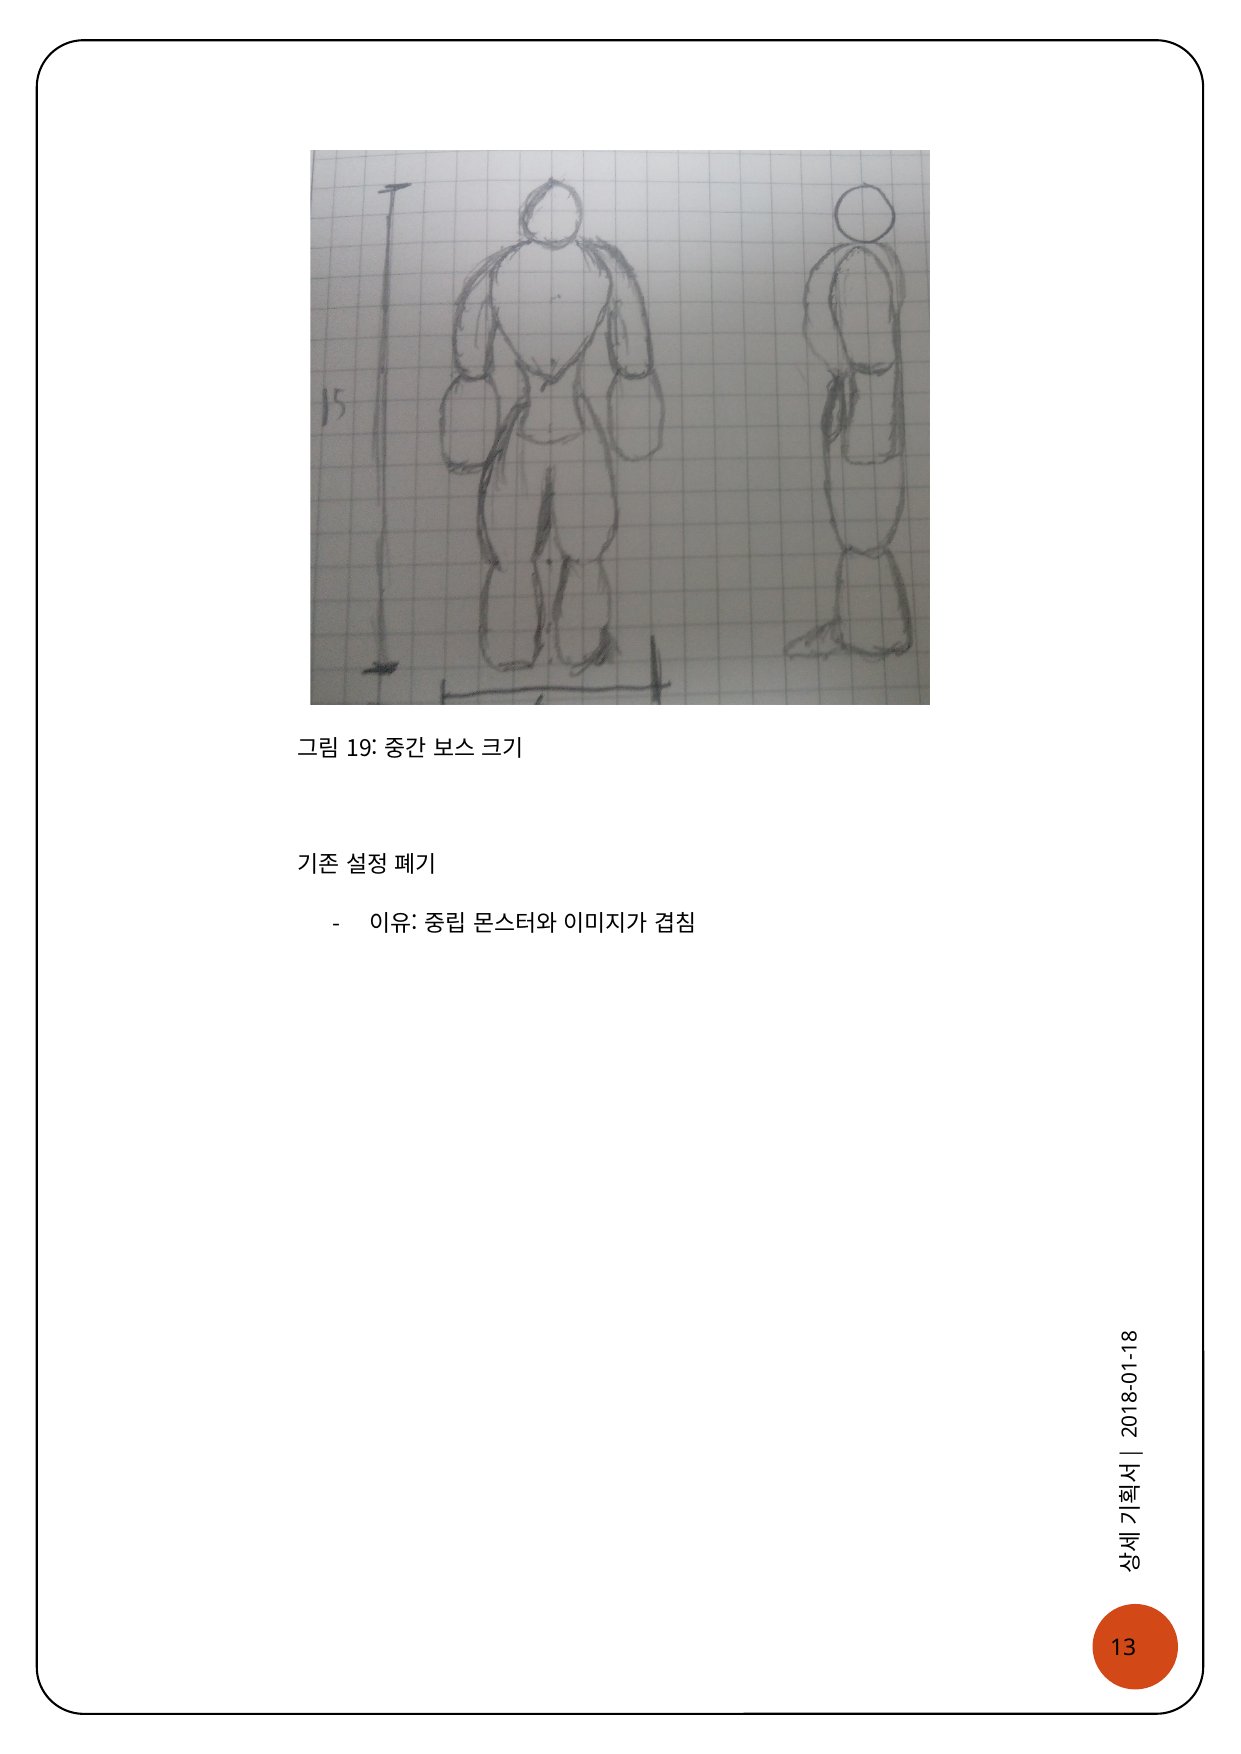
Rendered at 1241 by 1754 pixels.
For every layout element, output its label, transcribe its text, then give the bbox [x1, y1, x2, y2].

picture [310, 150, 930, 705]
text 그림 19: 중간 보스 크기 [148, 730, 1092, 763]
text 기존 설정 폐기 [148, 846, 1092, 879]
list 이유: 중립 몬스터와 이미지가 겹침 [332, 905, 1092, 938]
